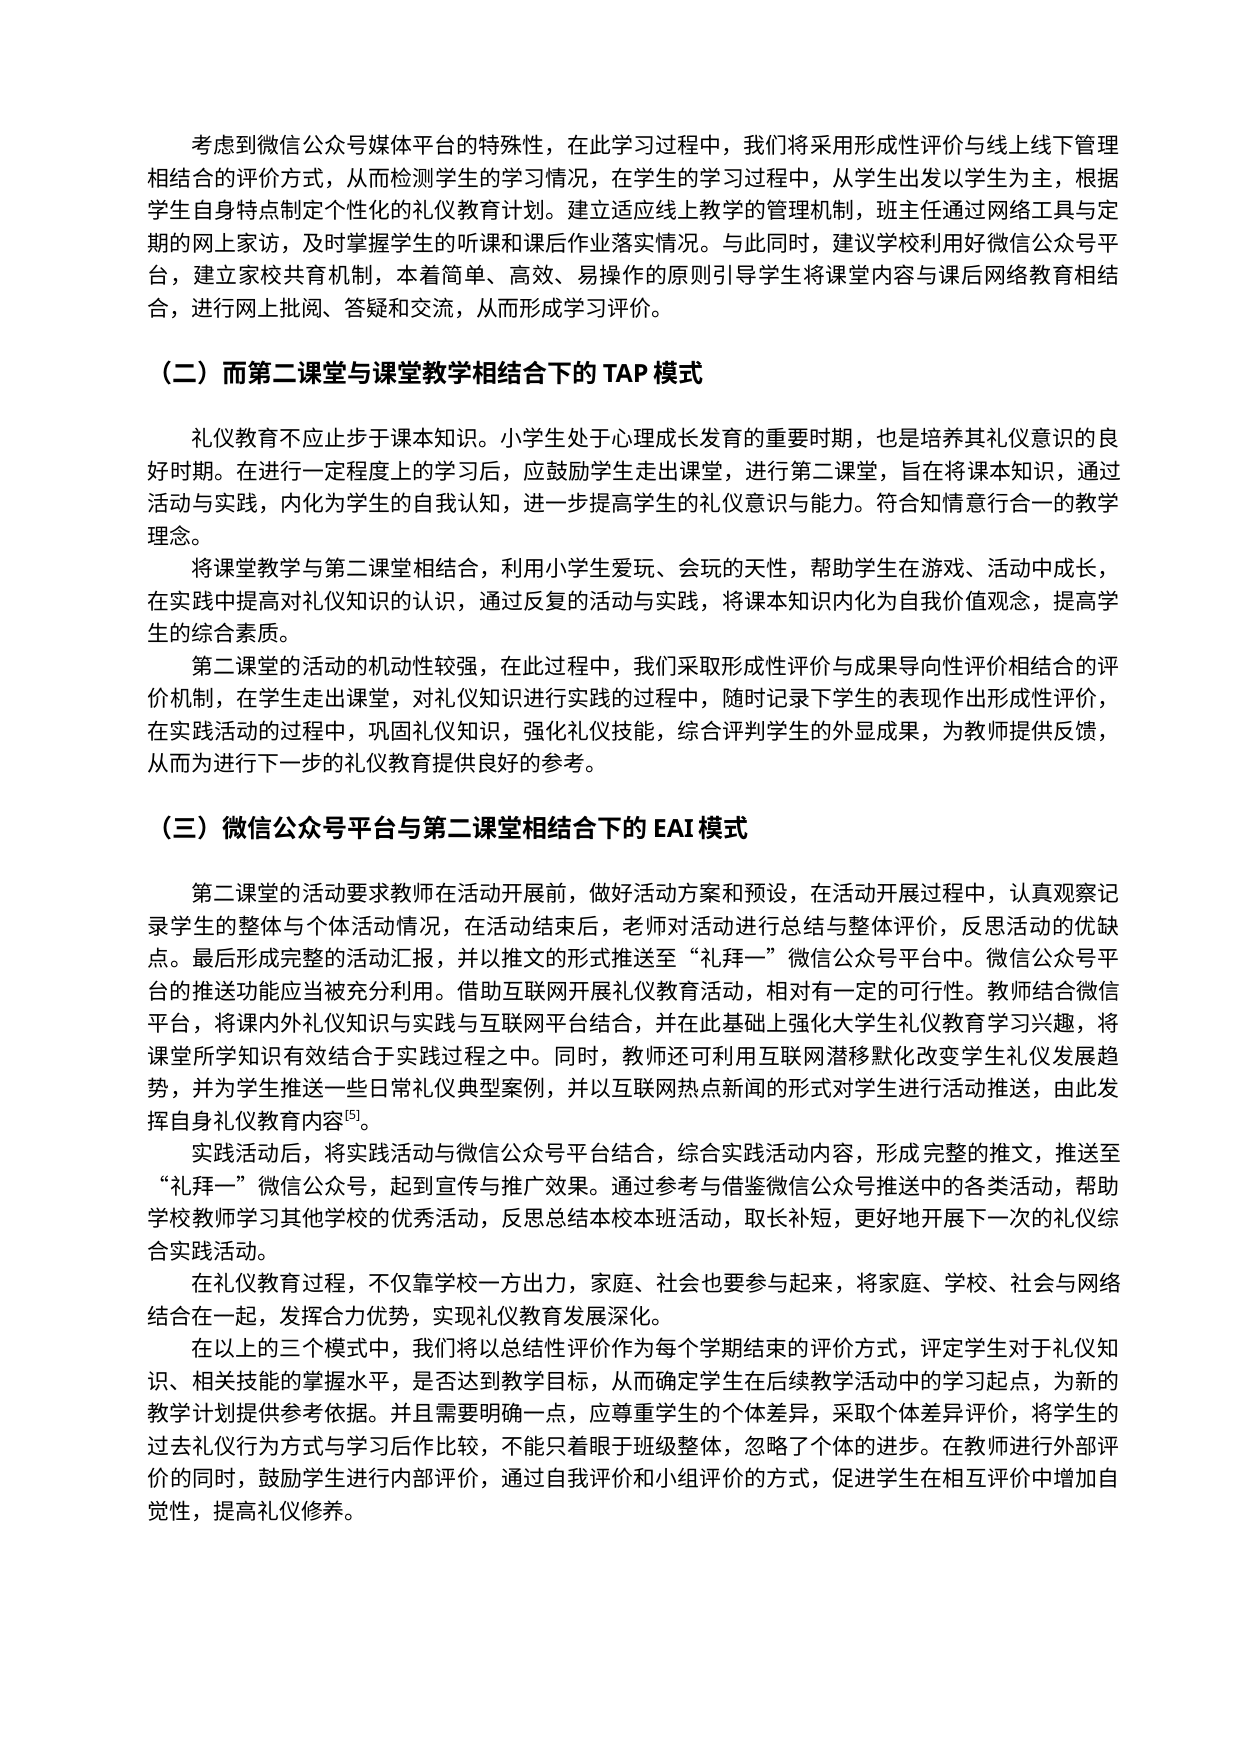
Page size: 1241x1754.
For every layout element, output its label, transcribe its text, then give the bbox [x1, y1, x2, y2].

text 实践活动后，将实践活动与微信公众号平台结合，综合实践活动内容，形成完整的推文，推送至“礼拜一”微信公众号，起到宣传与推广效果。通过参考与借鉴微信公众号推送中的各类活动，帮助学校教师学习其他学校的优秀活动，反思总结本校本班活动，取长补短，更好地开展下一次的礼仪综合实践活动。 [148, 1136, 1122, 1266]
text （三）微信公众号平台与第二课堂相结合下的EAI模式 [148, 794, 1122, 859]
text 在礼仪教育过程，不仅靠学校一方出力，家庭、社会也要参与起来，将家庭、学校、社会与网络结合在一起，发挥合力优势，实现礼仪教育发展深化。 [148, 1266, 1122, 1331]
text 礼仪教育不应止步于课本知识。小学生处于心理成长发育的重要时期，也是培养其礼仪意识的良好时期。在进行一定程度上的学习后，应鼓励学生走出课堂，进行第二课堂，旨在将课本知识，通过活动与实践，内化为学生的自我认知，进一步提高学生的礼仪意识与能力。符合知情意行合一的教学理念。 [148, 421, 1122, 551]
text 第二课堂的活动要求教师在活动开展前，做好活动方案和预设，在活动开展过程中，认真观察记录学生的整体与个体活动情况，在活动结束后，老师对活动进行总结与整体评价，反思活动的优缺点。最后形成完整的活动汇报，并以推文的形式推送至“礼拜一”微信公众号平台中。微信公众号平台的推送功能应当被充分利用。借助互联网开展礼仪教育活动，相对有一定的可行性。教师结合微信平台，将课内外礼仪知识与实践与互联网平台结合，并在此基础上强化大学生礼仪教育学习兴趣，将课堂所学知识有效结合于实践过程之中。同时，教师还可利用互联网潜移默化改变学生礼仪发展趋势，并为学生推送一些日常礼仪典型案例，并以互联网热点新闻的形式对学生进行活动推送，由此发挥自身礼仪教育内容[5]。 [148, 876, 1122, 1136]
text 将课堂教学与第二课堂相结合，利用小学生爱玩、会玩的天性，帮助学生在游戏、活动中成长，在实践中提高对礼仪知识的认识，通过反复的活动与实践，将课本知识内化为自我价值观念，提高学生的综合素质。 [148, 551, 1122, 648]
text （二）而第二课堂与课堂教学相结合下的TAP模式 [148, 339, 1122, 404]
text 考虑到微信公众号媒体平台的特殊性，在此学习过程中，我们将采用形成性评价与线上线下管理相结合的评价方式，从而检测学生的学习情况，在学生的学习过程中，从学生出发以学生为主，根据学生自身特点制定个性化的礼仪教育计划。建立适应线上教学的管理机制，班主任通过网络工具与定期的网上家访，及时掌握学生的听课和课后作业落实情况。与此同时，建议学校利用好微信公众号平台，建立家校共育机制，本着简单、高效、易操作的原则引导学生将课堂内容与课后网络教育相结合，进行网上批阅、答疑和交流，从而形成学习评价。 [148, 128, 1122, 323]
text 第二课堂的活动的机动性较强，在此过程中，我们采取形成性评价与成果导向性评价相结合的评价机制，在学生走出课堂，对礼仪知识进行实践的过程中，随时记录下学生的表现作出形成性评价，在实践活动的过程中，巩固礼仪知识，强化礼仪技能，综合评判学生的外显成果，为教师提供反馈，从而为进行下一步的礼仪教育提供良好的参考。 [148, 648, 1122, 778]
text 在以上的三个模式中，我们将以总结性评价作为每个学期结束的评价方式，评定学生对于礼仪知识、相关技能的掌握水平，是否达到教学目标，从而确定学生在后续教学活动中的学习起点，为新的教学计划提供参考依据。并且需要明确一点，应尊重学生的个体差异，采取个体差异评价，将学生的过去礼仪行为方式与学习后作比较，不能只着眼于班级整体，忽略了个体的进步。在教师进行外部评价的同时，鼓励学生进行内部评价，通过自我评价和小组评价的方式，促进学生在相互评价中增加自觉性，提高礼仪修养。 [148, 1331, 1122, 1526]
